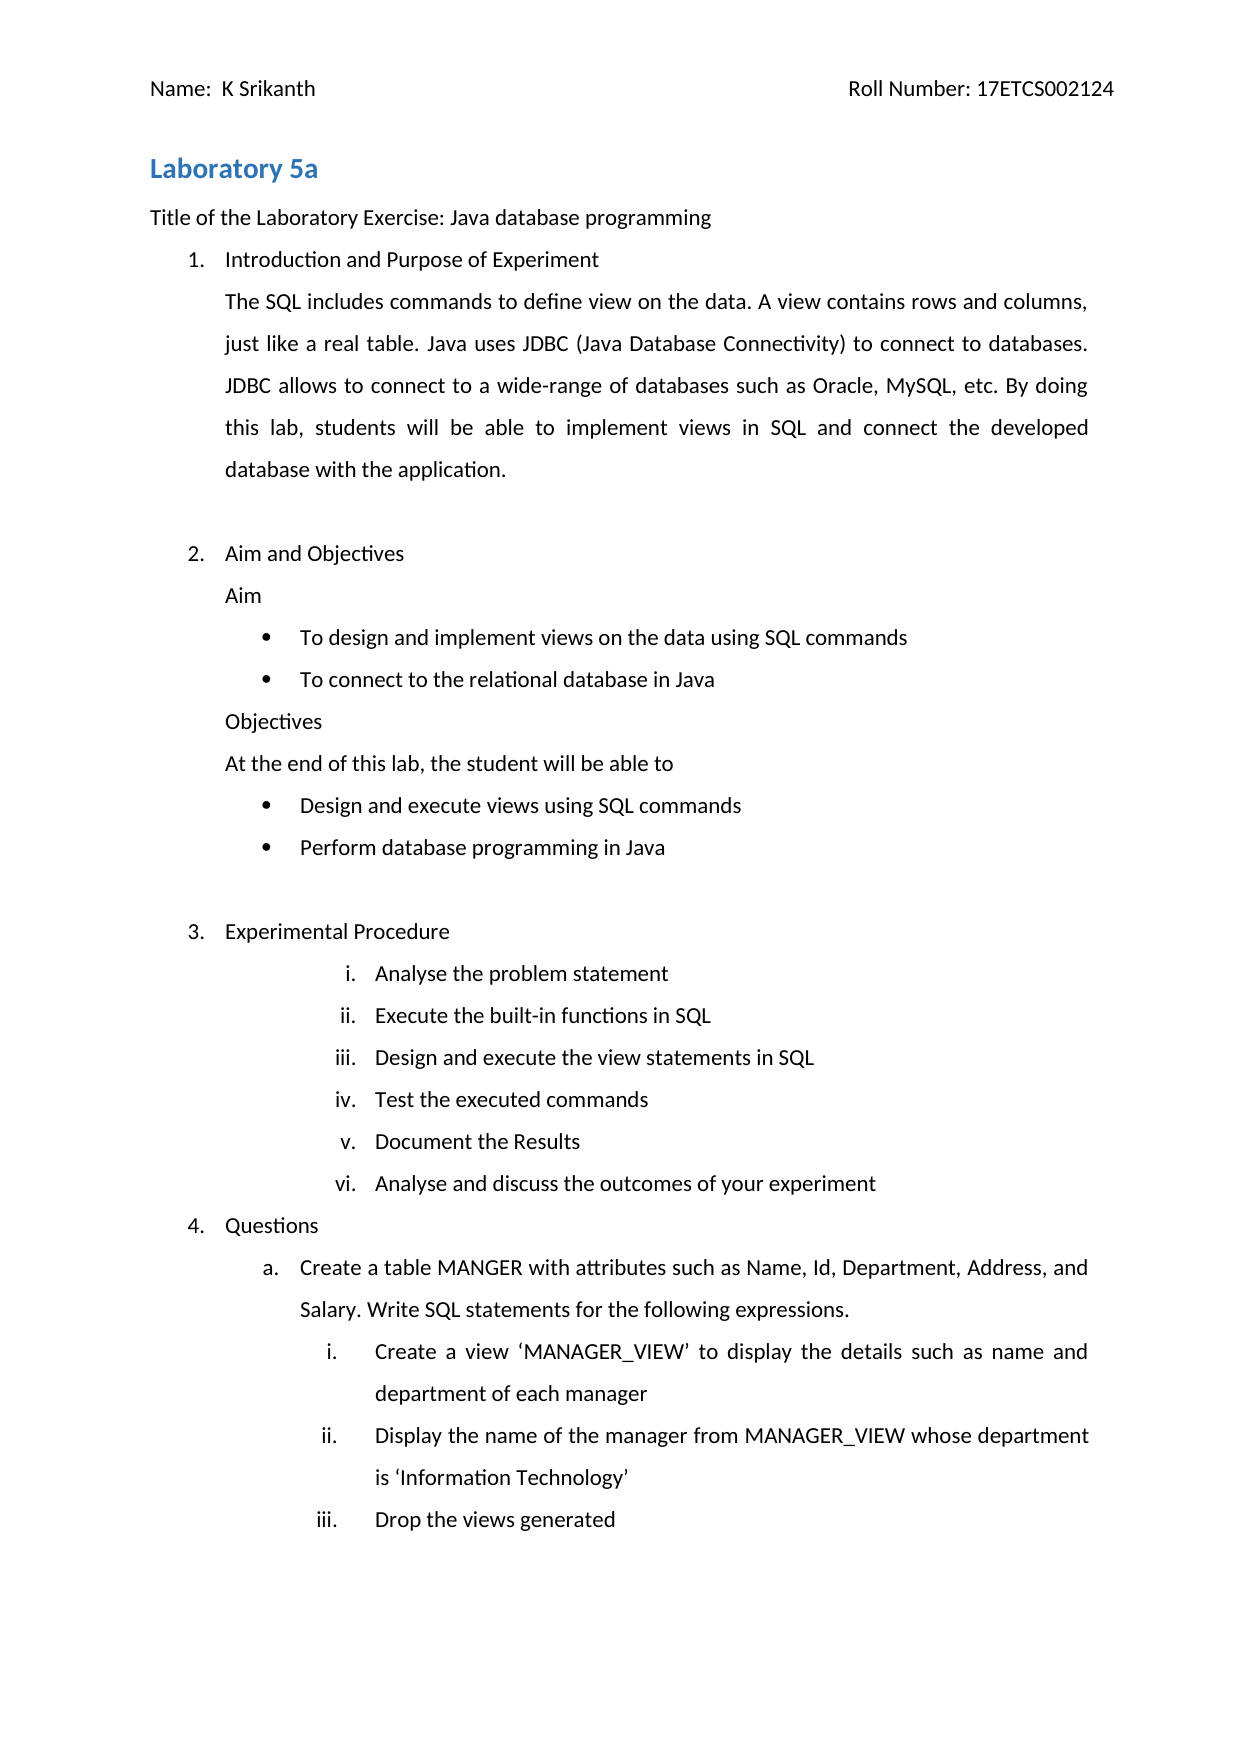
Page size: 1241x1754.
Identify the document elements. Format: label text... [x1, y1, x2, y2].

list Analyse and discuss the outcomes of your experiment [356, 1169, 1090, 1197]
list Display the name of the manager from MANAGER_VIEW whose department is ‘Information Technology’ [337, 1421, 1090, 1491]
list Create a view ‘MANAGER_VIEW’ to display the details such as name and department of each manager [337, 1337, 1090, 1407]
list The SQL includes commands to define view on the data. A view contains rows and columns, just like a real table. Java uses JDBC (Java Database Connectivity) to connect to databases. JDBC allows to connect to a wide-range of databases such as Oracle, MySQL, etc. By doing this lab, students will be able to implement views in SQL and connect the developed database with the application. [225, 287, 1090, 483]
list Drop the views generated [337, 1505, 1090, 1533]
list Design and execute views using SQL commands [262, 791, 1090, 819]
list Document the Results [356, 1127, 1090, 1155]
list To design and implement views on the data using SQL commands [262, 623, 1090, 651]
list Introduction and Purpose of Experiment [187, 245, 1090, 273]
list Questions [187, 1211, 1090, 1239]
list Aim and Objectives [187, 539, 1090, 567]
list Perform database programming in Java [262, 833, 1090, 861]
list Analyse the problem statement [356, 959, 1090, 987]
text Objectives [187, 707, 1090, 735]
list Execute the built-in functions in SQL [356, 1001, 1090, 1029]
text Title of the Laboratory Exercise: Java database programming [150, 203, 1090, 231]
list Experimental Procedure [187, 917, 1090, 945]
text Aim [187, 581, 1090, 609]
list Test the executed commands [356, 1085, 1090, 1113]
list Create a table MANGER with attributes such as Name, Id, Department, Address, and Salary. Write SQL statements for the following expressions. [262, 1253, 1090, 1323]
list Design and execute the view statements in SQL [356, 1043, 1090, 1071]
subtitle Laboratory 5a [150, 150, 1090, 186]
text At the end of this lab, the student will be able to [187, 749, 1090, 777]
list To connect to the relational database in Java [262, 665, 1090, 693]
